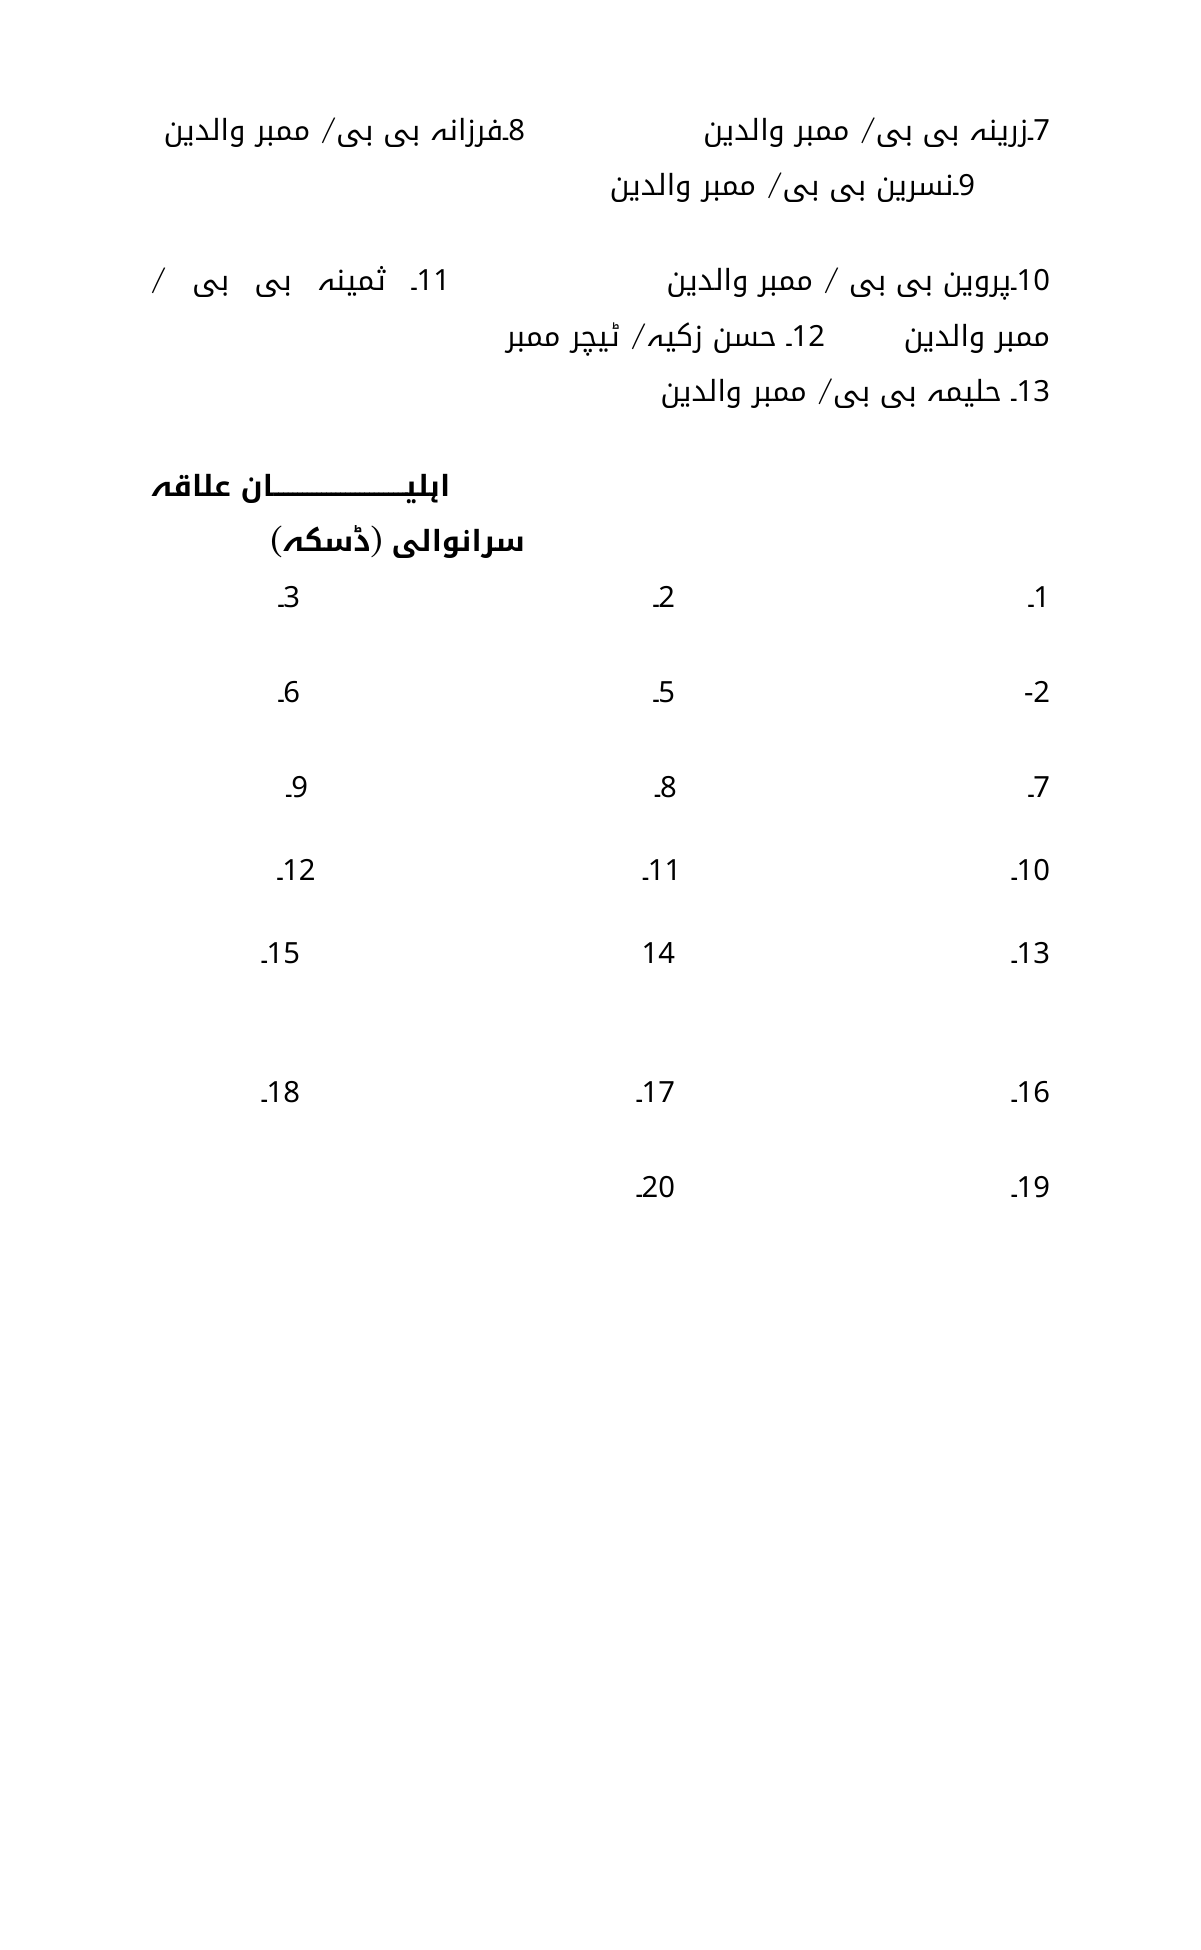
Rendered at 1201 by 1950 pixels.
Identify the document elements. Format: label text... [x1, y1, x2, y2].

text اہلیان علاقہ سرانوالی (ڈسکہ) [150, 459, 525, 570]
text 16۔ 17۔ 18۔ [150, 1065, 1050, 1120]
text 13۔ 14 15۔ [150, 926, 1050, 982]
text 10۔پروین بی بی / ممبر والدین 11۔ ثمینہ بی بی / ممبر والدین 12۔ حسن زکیہ/ ٹیچر ممبر [150, 253, 1050, 364]
text 7۔ 8۔ 9۔ [150, 760, 1050, 815]
text 19۔ 20۔ [150, 1160, 1050, 1215]
text 2- 5۔ 6۔ [150, 665, 1050, 720]
text 10۔ 11۔ 12۔ [150, 843, 1050, 898]
text 7۔زرینہ بی بی/ ممبر والدین 8۔فرزانہ بی بی/ ممبر والدین 9۔نسرین بی بی/ ممبر والدین [150, 103, 1050, 214]
text 13۔ حلیمہ بی بی/ ممبر والدین [150, 364, 1050, 419]
text 1۔ 2۔ 3۔ [150, 570, 1050, 625]
